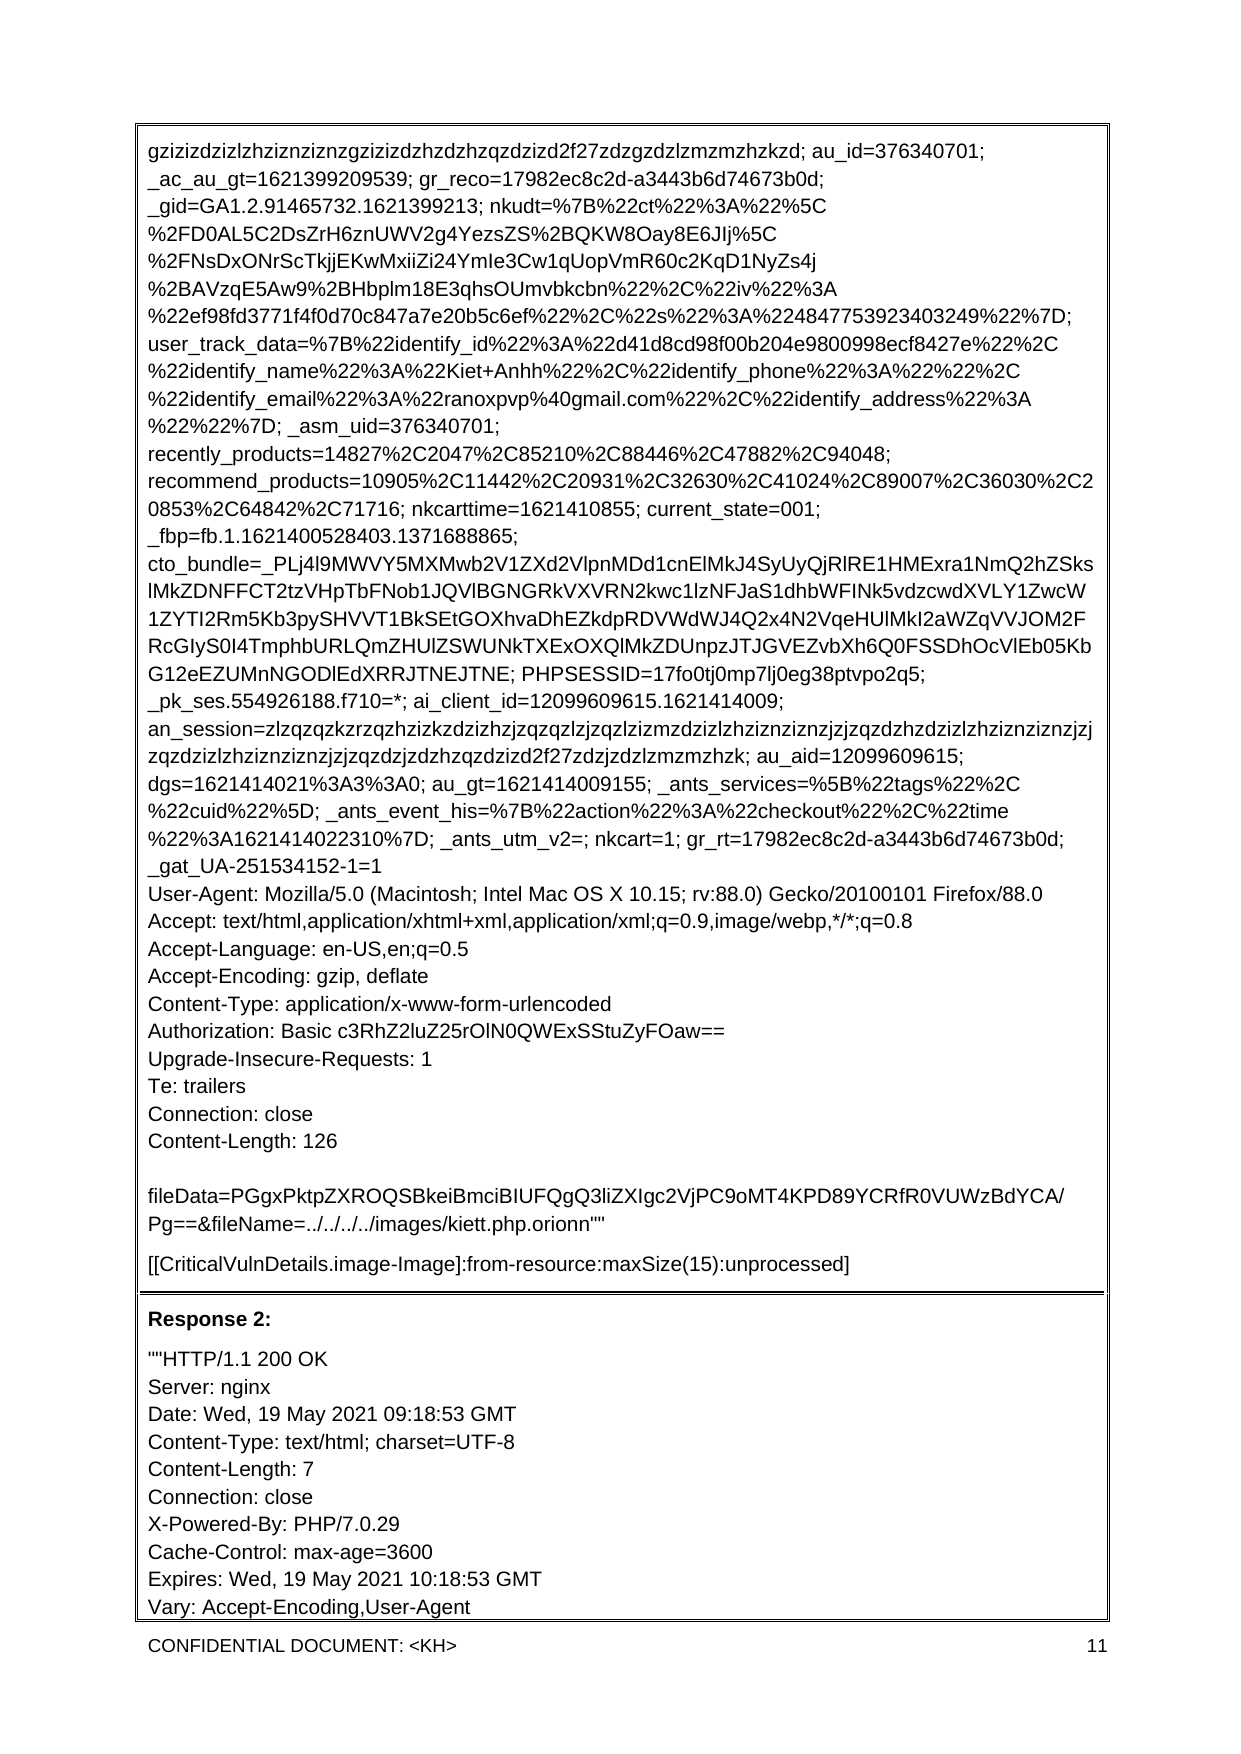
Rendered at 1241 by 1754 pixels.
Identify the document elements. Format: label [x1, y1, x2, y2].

table_header [138, 126, 1107, 1291]
table_cell [138, 1291, 1107, 1618]
